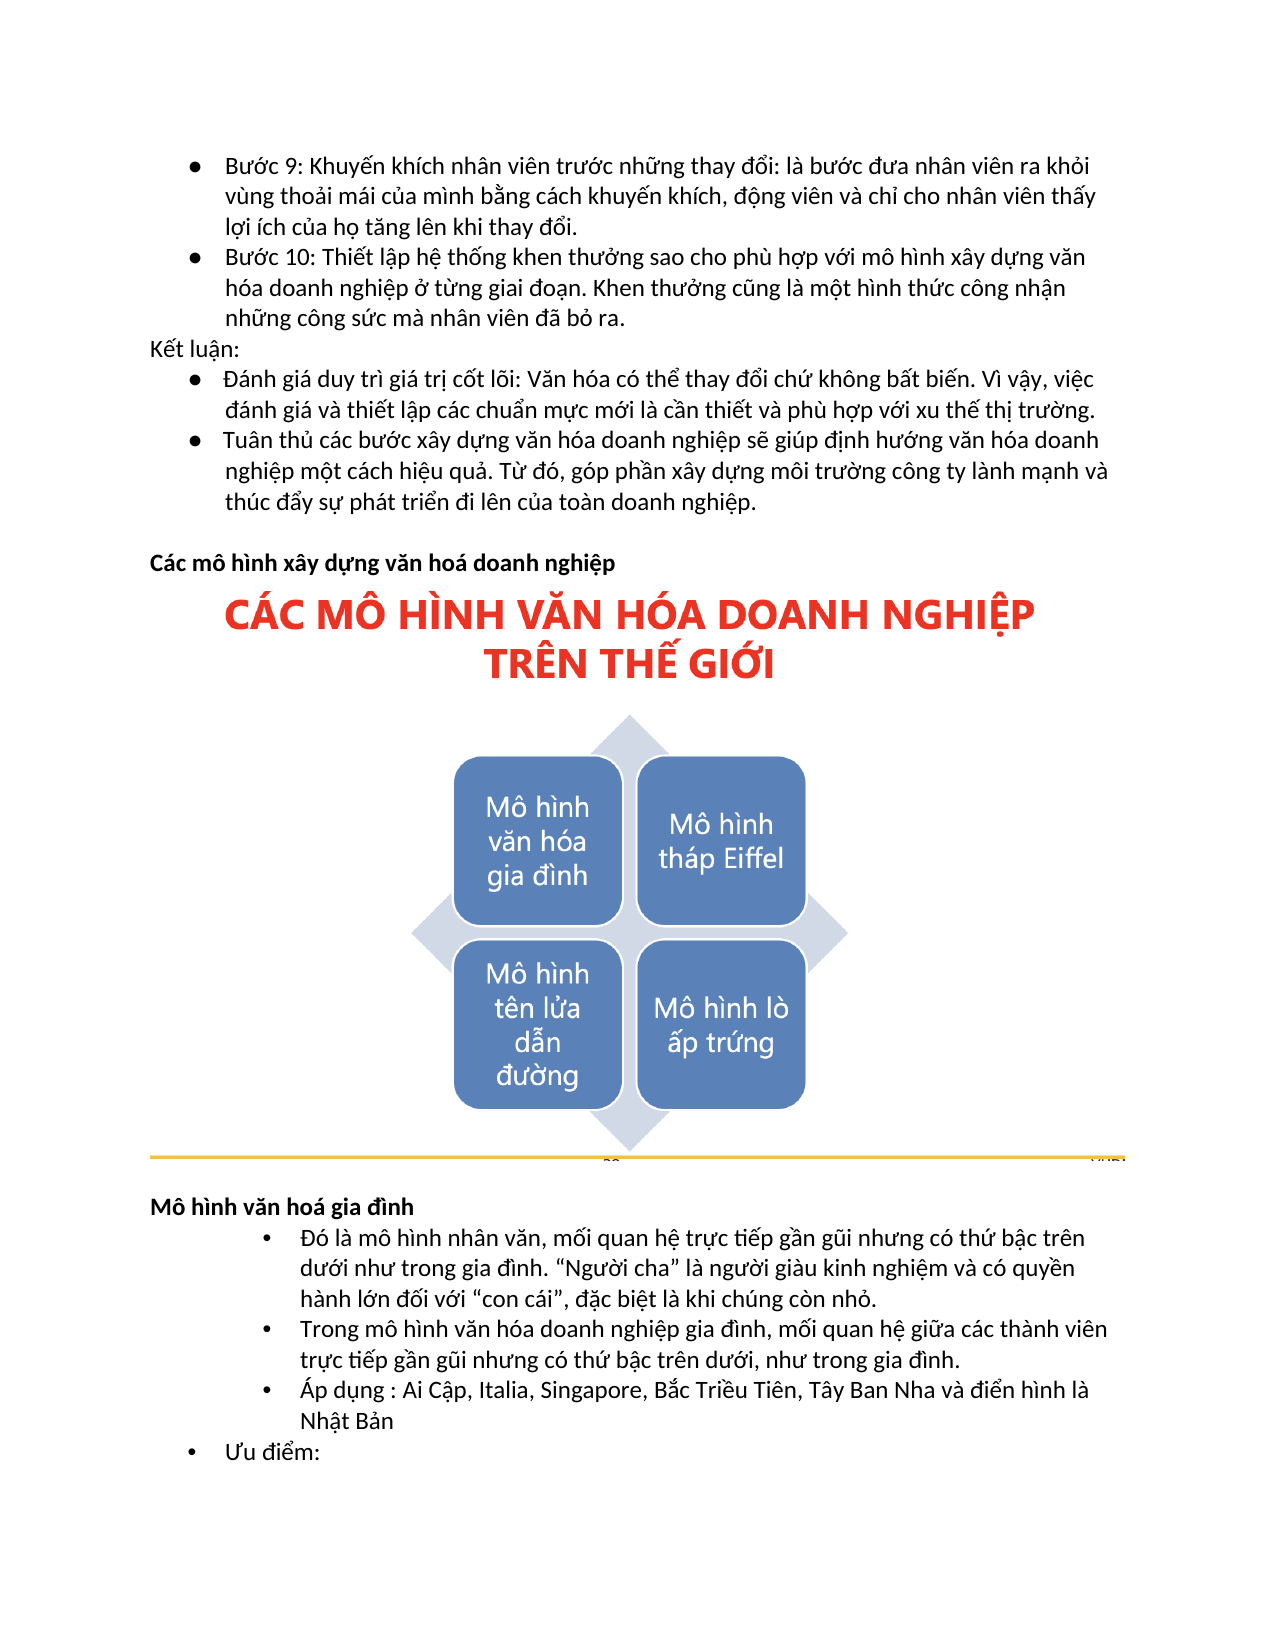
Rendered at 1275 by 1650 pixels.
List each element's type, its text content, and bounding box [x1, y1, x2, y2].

list Đánh giá duy trì giá trị cốt lõi: Văn hóa có thể thay đổi chứ không bất biến. Vì vậy, việc đánh giá và thiết lập các chuẩn mực mới là cần thiết và phù hợp với xu thế thị trường. [187, 364, 1125, 425]
list Bước 10: Thiết lập hệ thống khen thưởng sao cho phù hợp với mô hình xây dựng văn hóa doanh nghiệp ở từng giai đoạn. Khen thưởng cũng là một hình thức công nhận những công sức mà nhân viên đã bỏ ra. [187, 242, 1125, 333]
list Tuân thủ các bước xây dựng văn hóa doanh nghiệp sẽ giúp định hướng văn hóa doanh nghiệp một cách hiệu quả. Từ đó, góp phần xây dựng môi trường công ty lành mạnh và thúc đẩy sự phát triển đi lên của toàn doanh nghiệp. [187, 425, 1125, 516]
list Ưu điểm: [187, 1436, 1125, 1466]
text Kết luận: [150, 333, 1125, 364]
text Mô hình văn hoá gia đình [150, 1191, 1125, 1222]
list Bước 9: Khuyến khích nhân viên trước những thay đổi: là bước đưa nhân viên ra khỏi vùng thoải mái của mình bằng cách khuyến khích, động viên và chỉ cho nhân viên thấy lợi ích của họ tăng lên khi thay đổi. [187, 150, 1125, 242]
picture [150, 577, 1125, 1161]
list Đó là mô hình nhân văn, mối quan hệ trực tiếp gần gũi nhưng có thứ bậc trên dưới như trong gia đình. “Người cha” là người giàu kinh nghiệm và có quyền hành lớn đối với “con cái”, đặc biệt là khi chúng còn nhỏ. [262, 1222, 1125, 1313]
text Các mô hình xây dựng văn hoá doanh nghiệp [150, 547, 1125, 577]
list Áp dụng : Ai Cập, Italia, Singapore, Bắc Triều Tiên, Tây Ban Nha và điển hình là Nhật Bản [262, 1374, 1125, 1436]
list Trong mô hình văn hóa doanh nghiệp gia đình, mối quan hệ giữa các thành viên trực tiếp gần gũi nhưng có thứ bậc trên dưới, như trong gia đình. [262, 1313, 1125, 1374]
